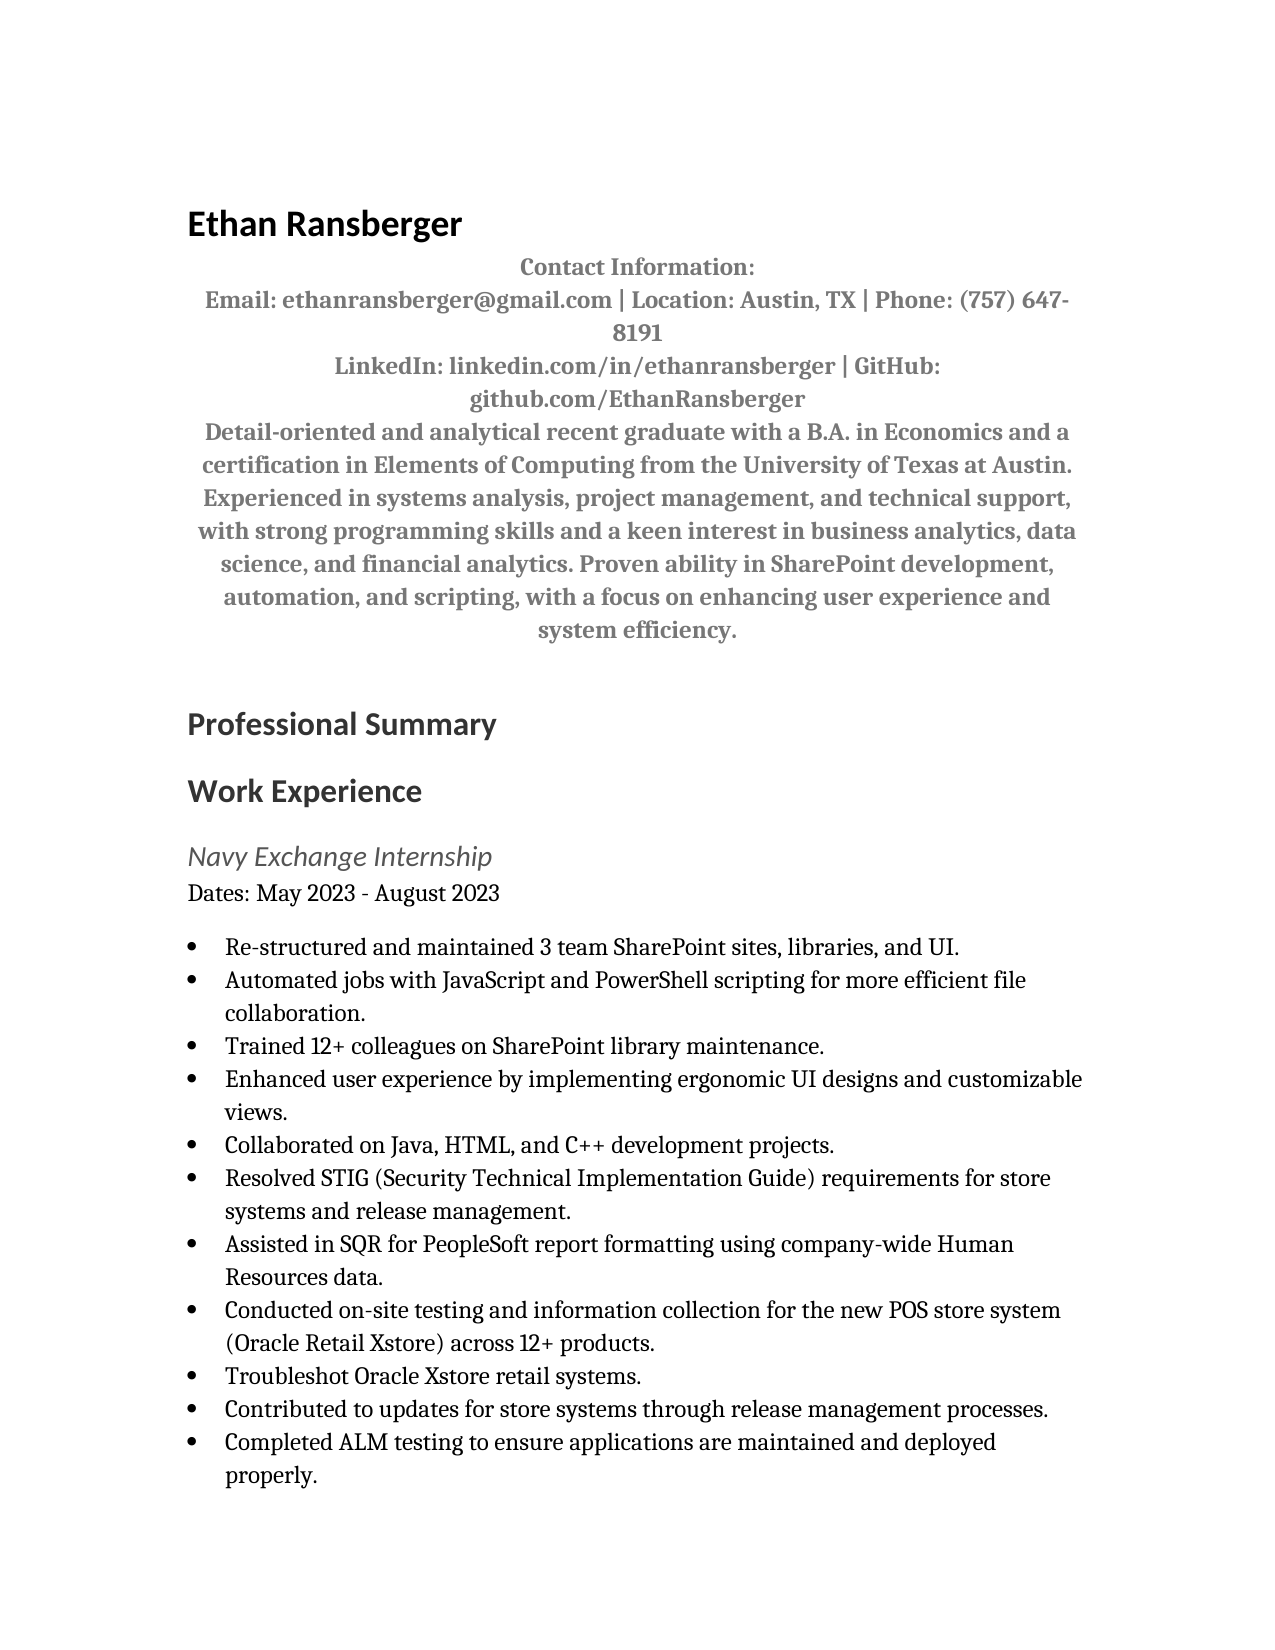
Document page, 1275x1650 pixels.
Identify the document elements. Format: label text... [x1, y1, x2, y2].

list Troubleshot Oracle Xstore retail systems. [187, 1362, 1087, 1391]
subtitle Work Experience [187, 770, 1087, 811]
subtitle Navy Exchange Internship [187, 838, 1087, 874]
list Completed ALM testing to ensure applications are maintained and deployed properly. [187, 1428, 1087, 1490]
list Enhanced user experience by implementing ergonomic UI designs and customizable views. [187, 1065, 1087, 1127]
list Automated jobs with JavaScript and PowerShell scripting for more efficient file collaboration. [187, 966, 1087, 1028]
list Assisted in SQR for PeopleSoft report formatting using company-wide Human Resources data. [187, 1230, 1087, 1292]
text Contact Information: Email: ethanransberger@gmail.com | Location: Austin, TX | Phone: (757) 647-8191 LinkedIn: linkedin.com/in/ethanransberger | GitHub: github.com/EthanRansberger Detail-oriented and analytical recent graduate with a B.A. in Economics and a certification in Elements of Computing from the University of Texas at Austin. Experienced in systems analysis, project management, and technical support, with strong programming skills and a keen interest in business analytics, data science, and financial analytics. Proven ability in SharePoint development, automation, and scripting, with a focus on enhancing user experience and system efficiency. [187, 253, 1087, 678]
list Trained 12+ colleagues on SharePoint library maintenance. [187, 1032, 1087, 1061]
list Contributed to updates for store systems through release management processes. [187, 1395, 1087, 1424]
subtitle Professional Summary [187, 703, 1087, 743]
subtitle Ethan Ransberger [187, 200, 1087, 246]
list Resolved STIG (Security Technical Implementation Guide) requirements for store systems and release management. [187, 1164, 1087, 1226]
list Re-structured and maintained 3 team SharePoint sites, libraries, and UI. [187, 933, 1087, 962]
list Collaborated on Java, HTML, and C++ development projects. [187, 1131, 1087, 1160]
text Dates: May 2023 - August 2023 [187, 879, 1087, 908]
list Conducted on-site testing and information collection for the new POS store system (Oracle Retail Xstore) across 12+ products. [187, 1296, 1087, 1358]
